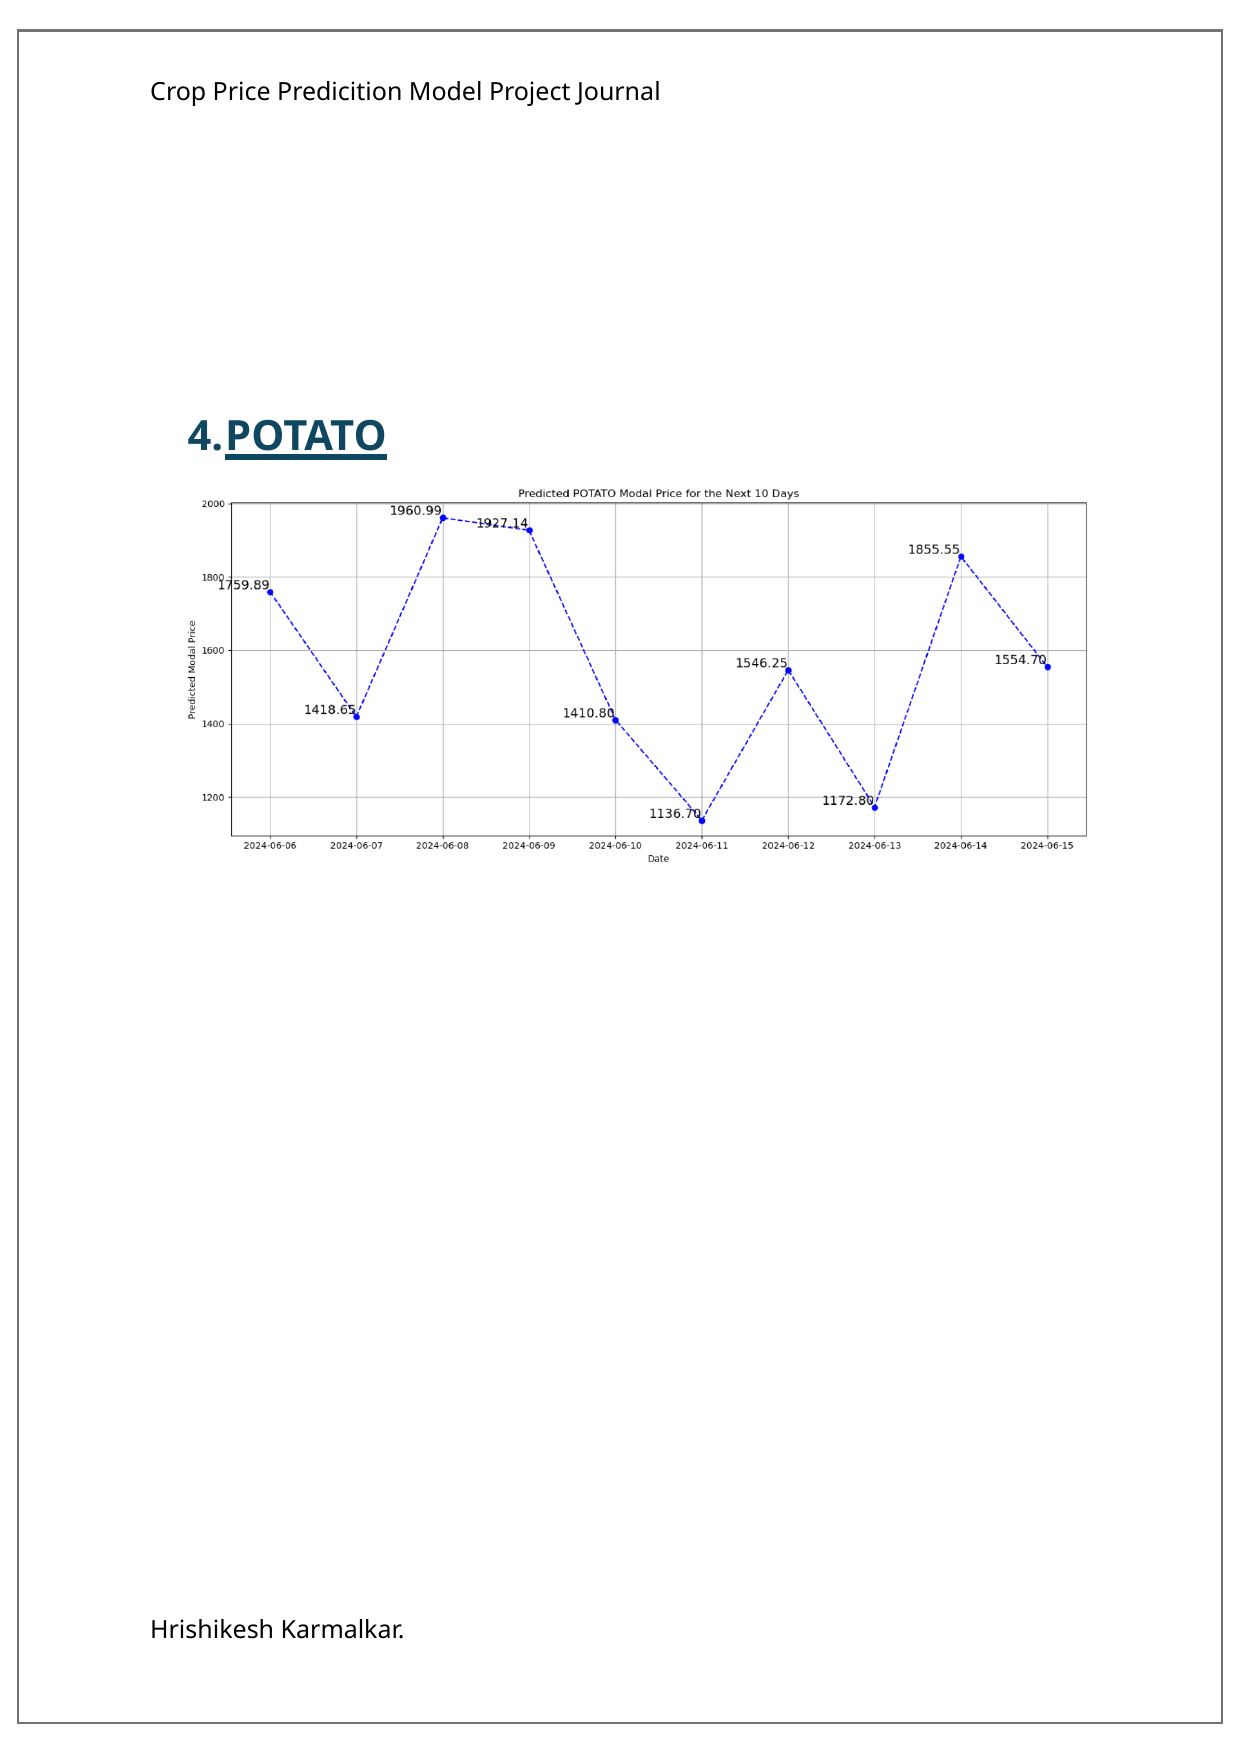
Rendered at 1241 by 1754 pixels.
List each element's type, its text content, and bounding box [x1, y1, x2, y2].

subtitle POTATO [187, 406, 1090, 463]
picture [150, 479, 1091, 868]
